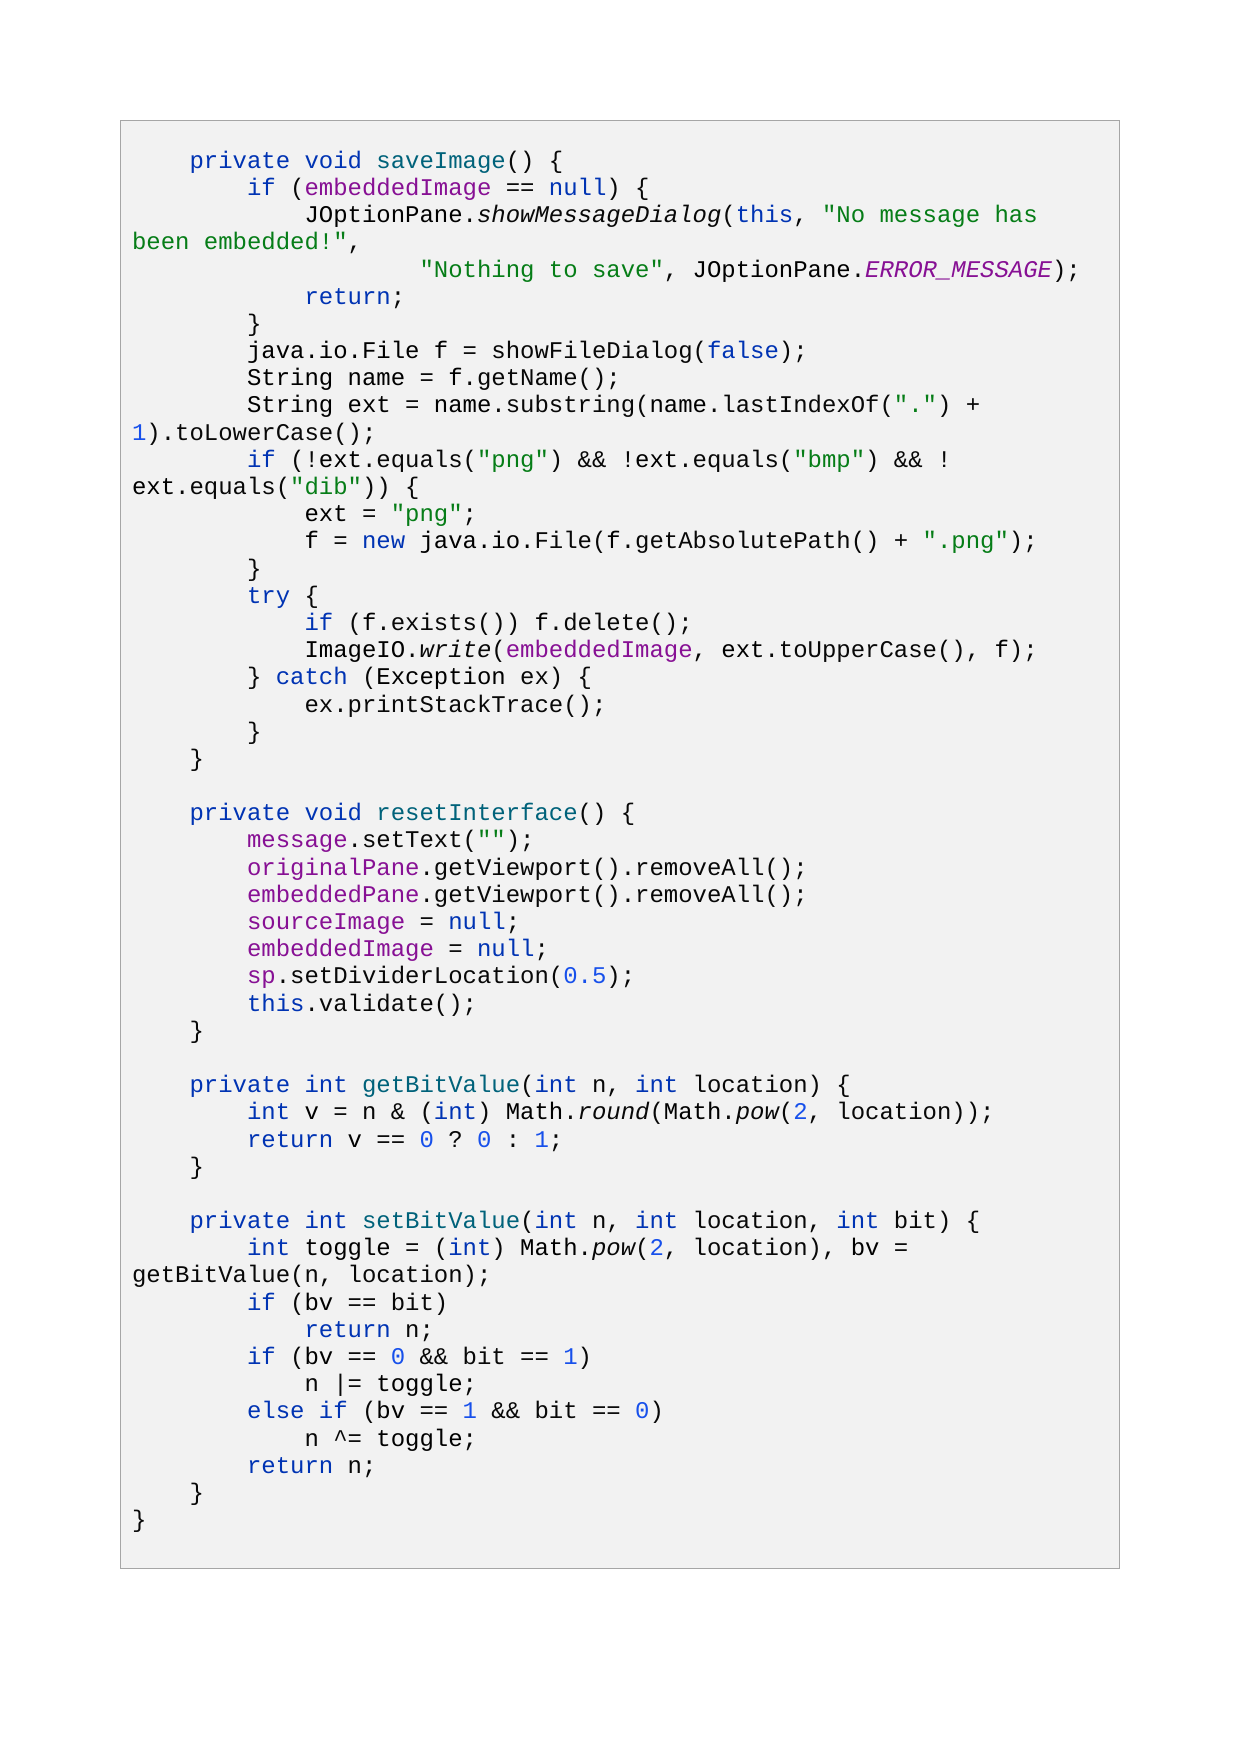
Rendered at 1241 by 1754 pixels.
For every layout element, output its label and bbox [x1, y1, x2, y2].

table_header [121, 121, 1119, 1568]
